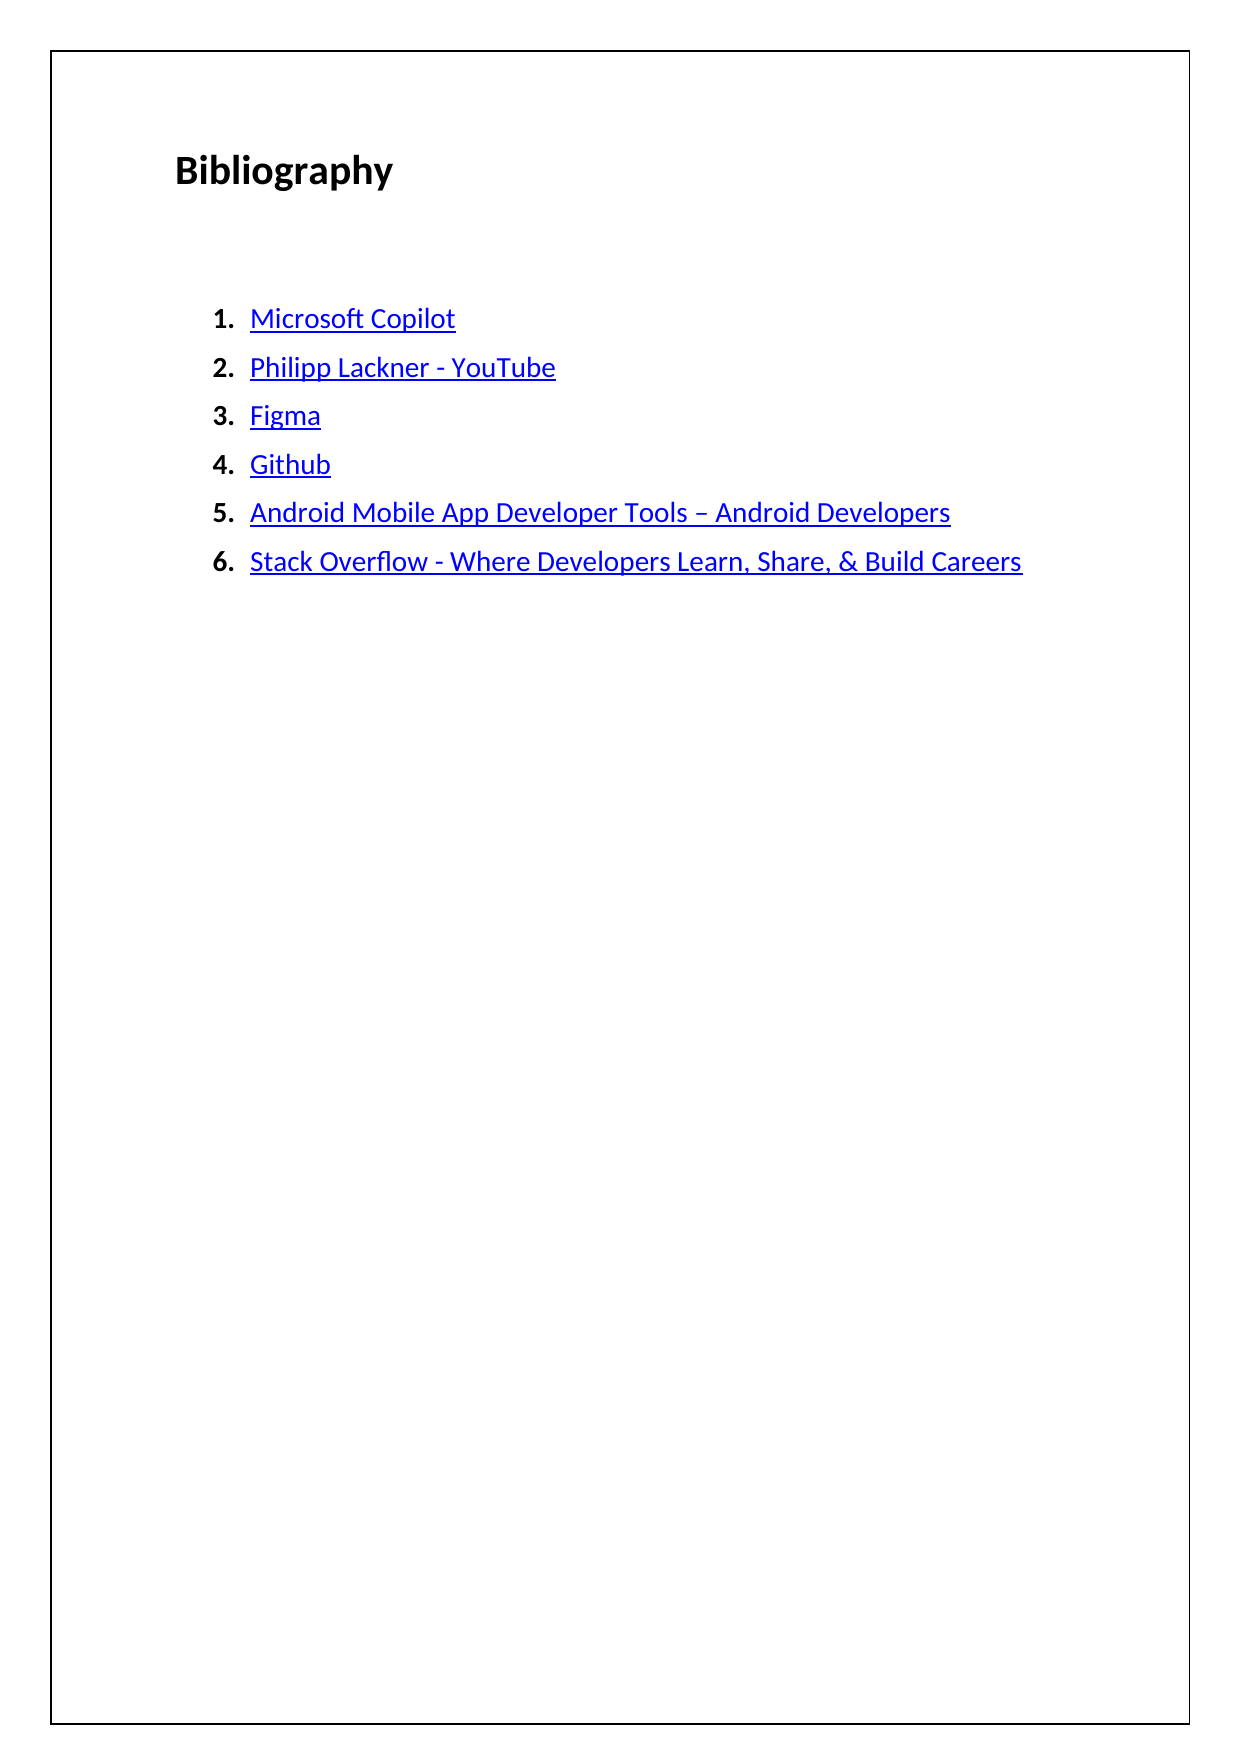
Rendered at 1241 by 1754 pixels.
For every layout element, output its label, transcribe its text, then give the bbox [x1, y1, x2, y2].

list Github [212, 446, 1091, 482]
list Android Mobile App Developer Tools – Android Developers [212, 494, 1091, 530]
list Microsoft Copilot [212, 300, 1091, 336]
text Bibliography [175, 144, 1091, 194]
list Figma [212, 397, 1091, 433]
list Philipp Lackner - YouTube [212, 349, 1091, 384]
list Stack Overflow - Where Developers Learn, Share, & Build Careers [212, 543, 1091, 579]
